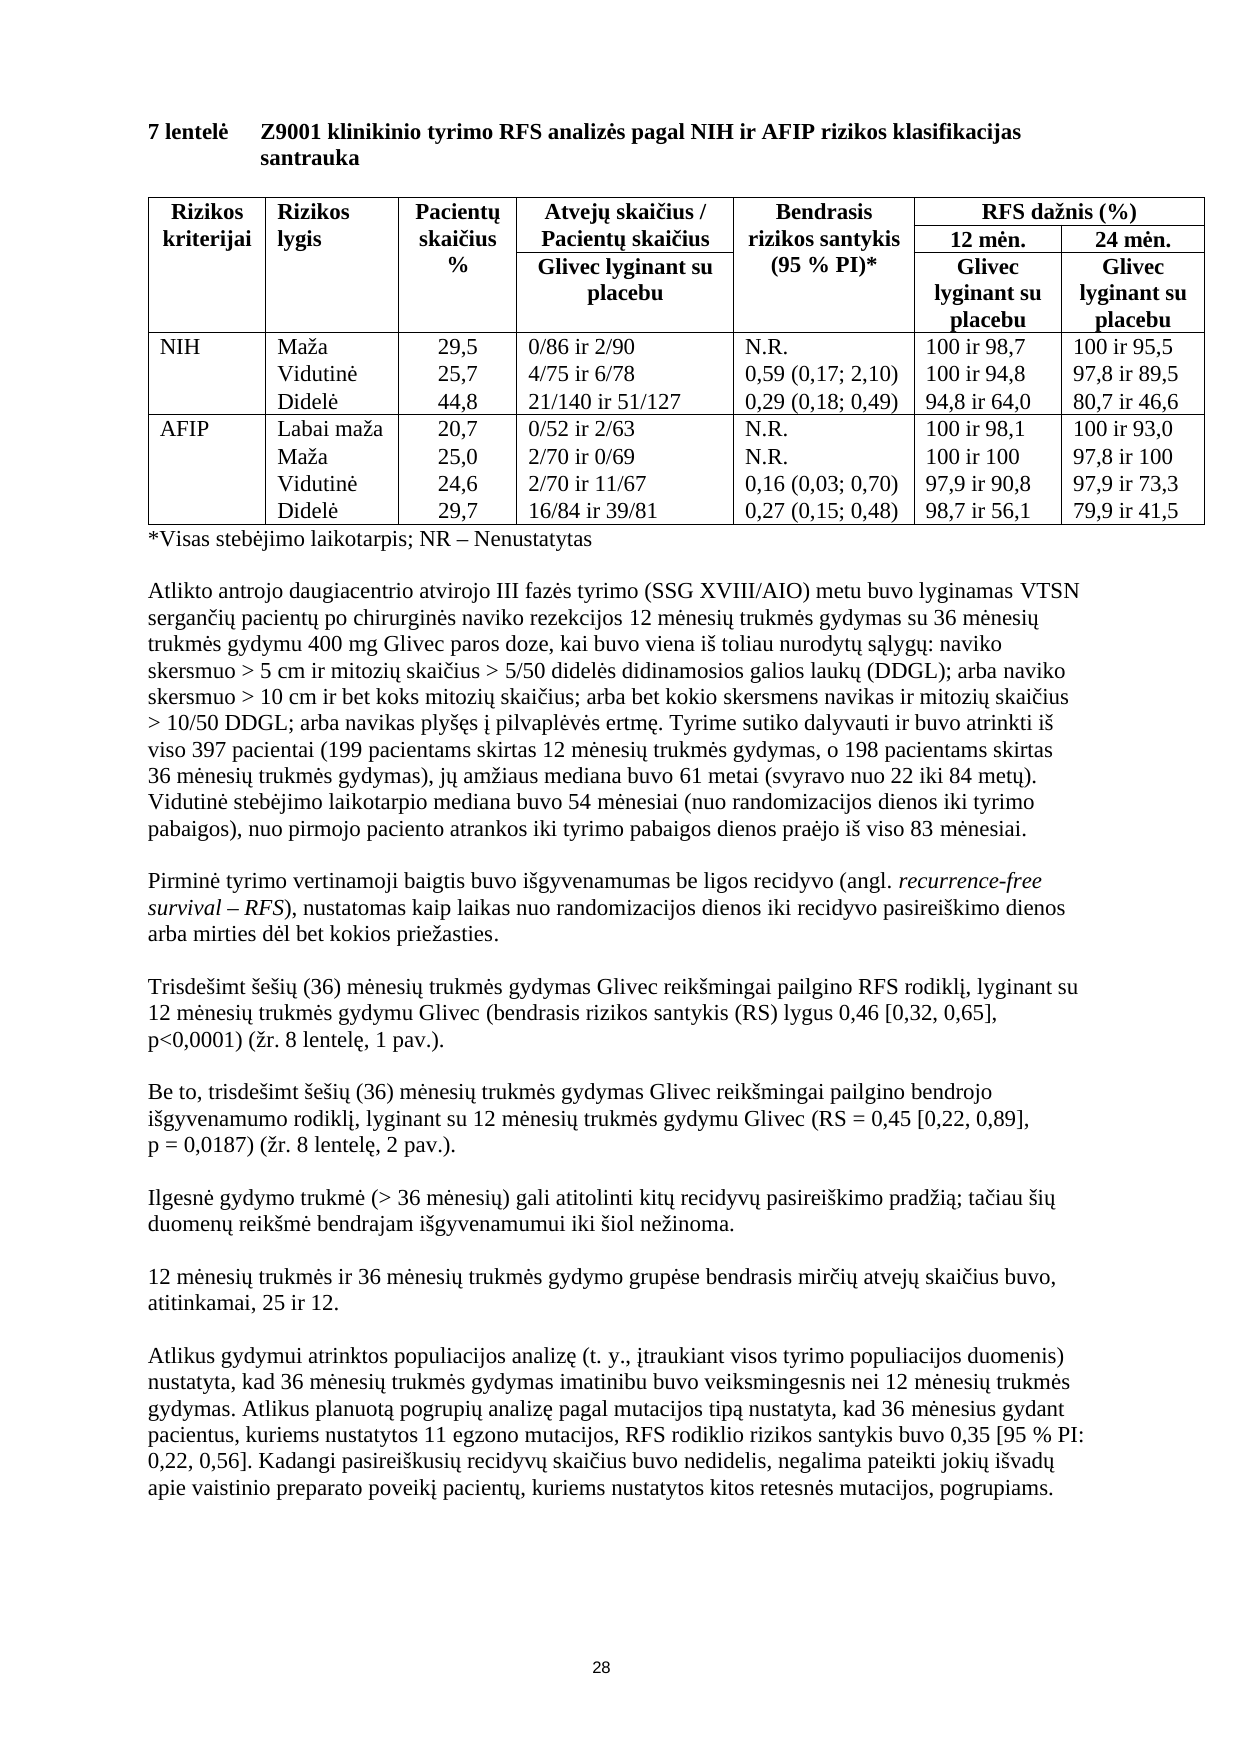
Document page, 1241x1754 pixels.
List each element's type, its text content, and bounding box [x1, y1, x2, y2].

text 12 mėnesių trukmės ir 36 mėnesių trukmės gydymo grupėse bendrasis mirčių atvejų skaičius buvo, atitinkamai, 25 ir 12. [148, 1263, 1092, 1316]
table_cell 97,8 ir 100 [1062, 442, 1204, 469]
table_cell 24,6 [399, 469, 516, 496]
table_cell 29,5 [399, 333, 516, 359]
table_cell Maža [266, 442, 398, 469]
table_cell 97,9 ir 90,8 [915, 469, 1061, 496]
table_cell Didelė [266, 387, 398, 414]
table_cell 25,7 [399, 360, 516, 387]
table_cell NIH [149, 333, 265, 414]
table_cell AFIP [149, 415, 265, 524]
table_cell 97,8 ir 89,5 [1062, 360, 1204, 387]
text Pirminė tyrimo vertinamoji baigtis buvo išgyvenamumas be ligos recidyvo (angl. recurrence-free survival – RFS), nustatomas kaip laikas nuo randomizacijos dienos iki recidyvo pasireiškimo dienos arba mirties dėl bet kokios priežasties. [148, 867, 1092, 947]
table_cell 79,9 ir 41,5 [1062, 496, 1204, 524]
table_cell 2/70 ir 11/67 [517, 469, 733, 496]
table_cell N.R. [734, 442, 914, 469]
text Ilgesnė gydymo trukmė (> 36 mėnesių) gali atitolinti kitų recidyvų pasireiškimo pradžią; tačiau šių duomenų reikšmė bendrajam išgyvenamumui iki šiol nežinoma. [148, 1184, 1092, 1236]
table_cell 97,9 ir 73,3 [1062, 469, 1204, 496]
table_cell 20,7 [399, 415, 516, 442]
table_cell 100 ir 98,7 [915, 333, 1061, 359]
table_cell 0,16 (0,03; 0,70) [734, 469, 914, 496]
table_cell 2/70 ir 0/69 [517, 442, 733, 469]
table_cell 0,29 (0,18; 0,49) [734, 387, 914, 414]
table_header Pacientų skaičius% [399, 198, 516, 332]
table_header Rizikos kriterijai [149, 198, 265, 332]
table_cell 0,59 (0,17; 2,10) [734, 360, 914, 387]
table_cell Glivec lyginant su placebu [915, 253, 1061, 332]
table_cell 4/75 ir 6/78 [517, 360, 733, 387]
table_cell 44,8 [399, 387, 516, 414]
table_cell Didelė [266, 496, 398, 524]
table_cell Glivec lyginant su placebu [1062, 253, 1204, 332]
table_cell Glivec lyginant su placebu [517, 253, 733, 332]
table_cell 100 ir 94,8 [915, 360, 1061, 387]
text Be to, trisdešimt šešių (36) mėnesių trukmės gydymas Glivec reikšmingai pailgino bendrojo išgyvenamumo rodiklį, lyginant su 12 mėnesių trukmės gydymu Glivec (RS = 0,45 [0,22, 0,89], p = 0,0187) (žr. 8 lentelę, 2 pav.). [148, 1078, 1092, 1157]
subtitle 7 lentelė Z9001 klinikinio tyrimo RFS analizės pagal NIH ir AFIP rizikos klasifikacijas santrauka [148, 118, 1092, 171]
table_cell 16/84 ir 39/81 [517, 496, 733, 524]
table_header Atvejų skaičius / Pacientų skaičius [517, 198, 733, 252]
table_header Bendrasis rizikos santykis (95 % PI)* [734, 198, 914, 332]
table_cell 0/86 ir 2/90 [517, 333, 733, 359]
text Trisdešimt šešių (36) mėnesių trukmės gydymas Glivec reikšmingai pailgino RFS rodiklį, lyginant su 12 mėnesių trukmės gydymu Glivec (bendrasis rizikos santykis (RS) lygus 0,46 [0,32, 0,65], p<0,0001) (žr. 8 lentelę, 1 pav.). [148, 973, 1092, 1052]
table_cell 24 mėn. [1062, 226, 1204, 252]
table_cell 100 ir 93,0 [1062, 415, 1204, 442]
table_cell 0,27 (0,15; 0,48) [734, 496, 914, 524]
table_cell 100 ir 95,5 [1062, 333, 1204, 359]
table_cell N.R. [734, 415, 914, 442]
table_cell Vidutinė [266, 360, 398, 387]
table_cell 100 ir 98,1 [915, 415, 1061, 442]
table_cell 80,7 ir 46,6 [1062, 387, 1204, 414]
table_header Rizikos lygis [266, 198, 398, 332]
table_cell 25,0 [399, 442, 516, 469]
table_cell Labai maža [266, 415, 398, 442]
table_cell N.R. [734, 333, 914, 359]
table_header RFS dažnis (%) [915, 198, 1204, 224]
text *Visas stebėjimo laikotarpis; NR – Nenustatytas [148, 525, 1092, 551]
table_cell 98,7 ir 56,1 [915, 496, 1061, 524]
table_cell Maža [266, 333, 398, 359]
table_cell Vidutinė [266, 469, 398, 496]
table_cell 0/52 ir 2/63 [517, 415, 733, 442]
text Atlikus gydymui atrinktos populiacijos analizę (t. y., įtraukiant visos tyrimo populiacijos duomenis) nustatyta, kad 36 mėnesių trukmės gydymas imatinibu buvo veiksmingesnis nei 12 mėnesių trukmės gydymas. Atlikus planuotą pogrupių analizę pagal mutacijos tipą nustatyta, kad 36 mėnesius gydant pacientus, kuriems nustatytos 11 egzono mutacijos, RFS rodiklio rizikos santykis buvo 0,35 [95 % PI: 0,22, 0,56]. Kadangi pasireiškusių recidyvų skaičius buvo nedidelis, negalima pateikti jokių išvadų apie vaistinio preparato poveikį pacientų, kuriems nustatytos kitos retesnės mutacijos, pogrupiams. [148, 1342, 1092, 1500]
table_cell 12 mėn. [915, 226, 1061, 252]
table_cell 100 ir 100 [915, 442, 1061, 469]
table_cell 94,8 ir 64,0 [915, 387, 1061, 414]
text Atlikto antrojo daugiacentrio atvirojo III fazės tyrimo (SSG XVIII/AIO) metu buvo lyginamas VTSN sergančių pacientų po chirurginės naviko rezekcijos 12 mėnesių trukmės gydymas su 36 mėnesių trukmės gydymu 400 mg Glivec paros doze, kai buvo viena iš toliau nurodytų sąlygų: naviko skersmuo > 5 cm ir mitozių skaičius > 5/50 didelės didinamosios galios laukų (DDGL); arba naviko skersmuo > 10 cm ir bet koks mitozių skaičius; arba bet kokio skersmens navikas ir mitozių skaičius > 10/50 DDGL; arba navikas plyšęs į pilvaplėvės ertmę. Tyrime sutiko dalyvauti ir buvo atrinkti iš viso 397 pacientai (199 pacientams skirtas 12 mėnesių trukmės gydymas, o 198 pacientams skirtas 36 mėnesių trukmės gydymas), jų amžiaus mediana buvo 61 metai (svyravo nuo 22 iki 84 metų). Vidutinė stebėjimo laikotarpio mediana buvo 54 mėnesiai (nuo randomizacijos dienos iki tyrimo pabaigos), nuo pirmojo paciento atrankos iki tyrimo pabaigos dienos praėjo iš viso 83 mėnesiai. [148, 578, 1092, 841]
table_cell 29,7 [399, 496, 516, 524]
table_cell 21/140 ir 51/127 [517, 387, 733, 414]
